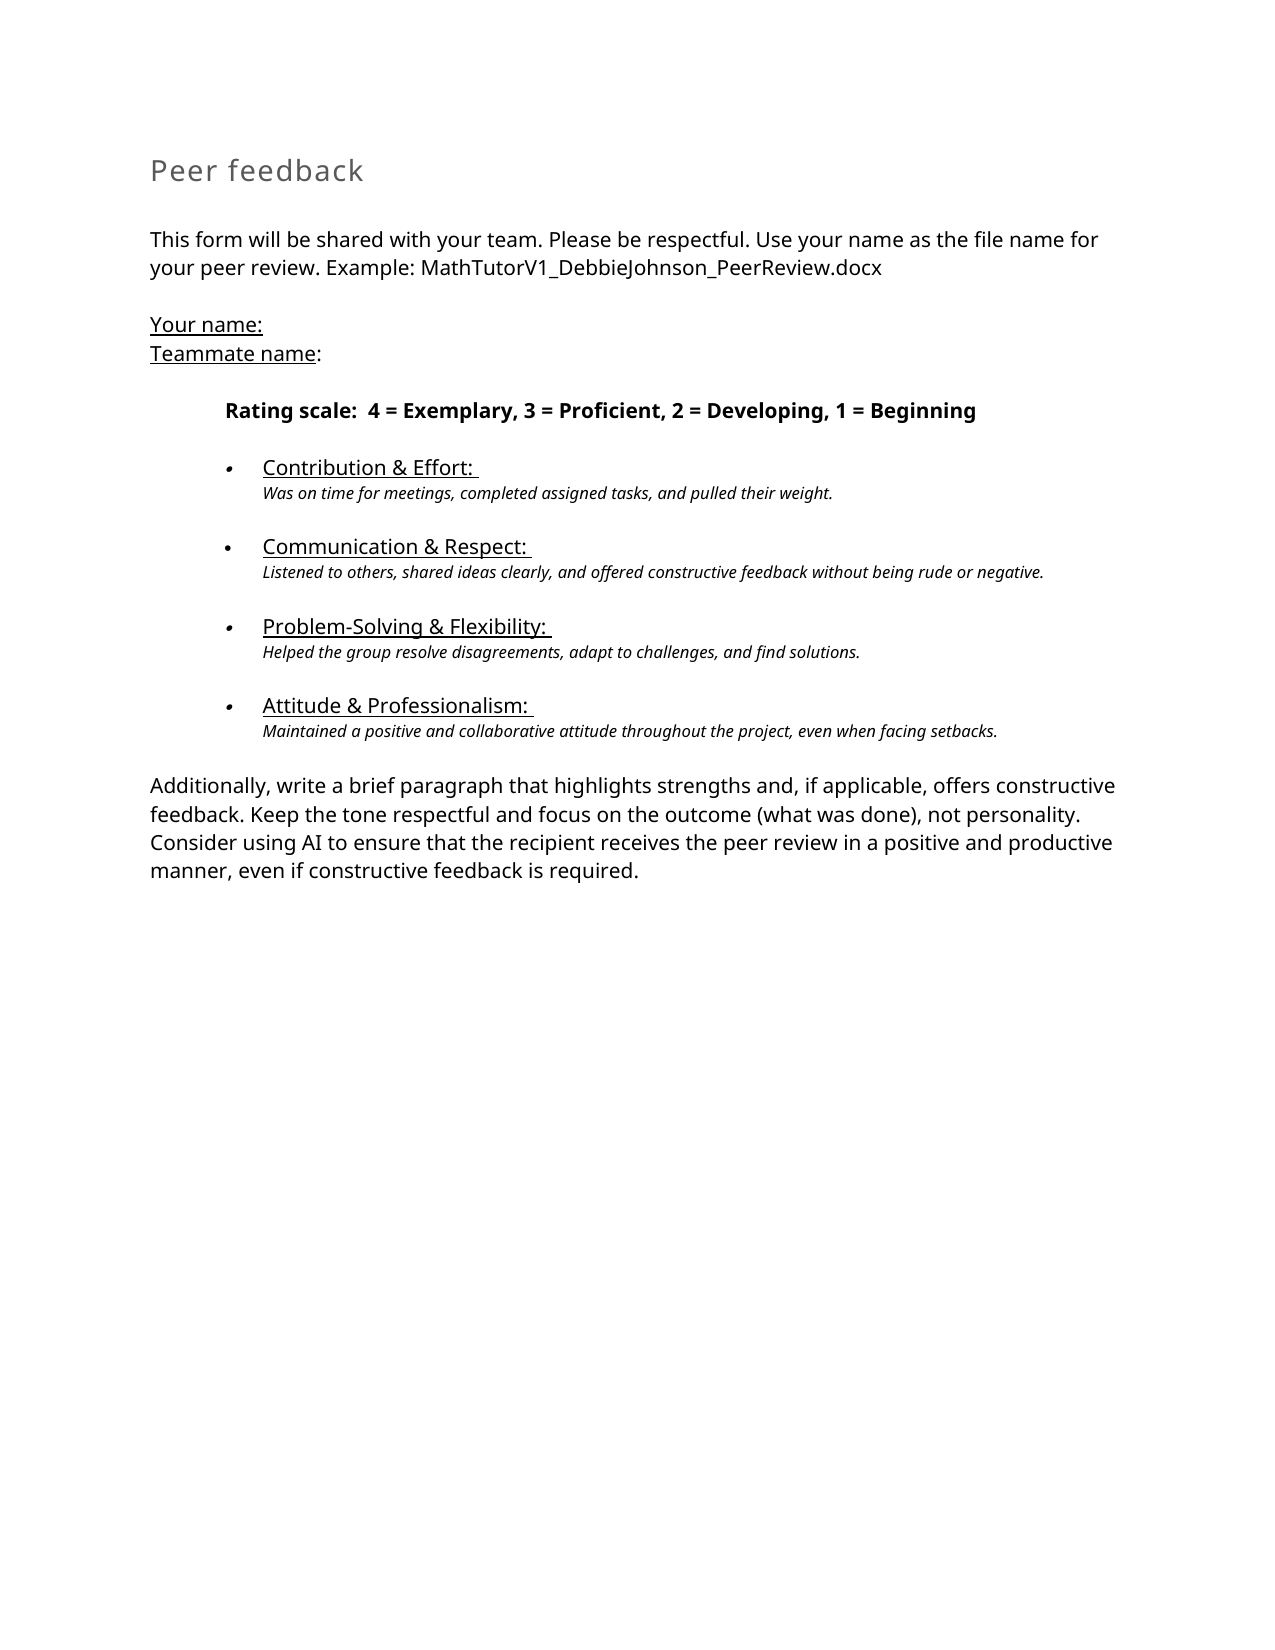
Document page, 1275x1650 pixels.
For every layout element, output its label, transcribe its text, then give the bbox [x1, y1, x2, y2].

subtitle Peer feedback [150, 150, 1125, 190]
list Problem-Solving & Flexibility: Helped the group resolve disagreements, adapt to challenges, and find solutions. [225, 612, 1125, 663]
text Teammate name: [150, 339, 1125, 396]
text Rating scale: 4 = Exemplary, 3 = Proficient, 2 = Developing, 1 = Beginning [225, 396, 1125, 424]
list Contribution & Effort: Was on time for meetings, completed assigned tasks, and pulled their weight. [225, 453, 1125, 504]
text Your name: [150, 310, 1125, 339]
list Attitude & Professionalism: Maintained a positive and collaborative attitude throughout the project, even when facing setbacks. [225, 692, 1125, 743]
text Additionally, write a brief paragraph that highlights strengths and, if applicable, offers constructive feedback. Keep the tone respectful and focus on the outcome (what was done), not personality. Consider using AI to ensure that the recipient receives the peer review in a positive and productive manner, even if constructive feedback is required. [150, 771, 1125, 885]
list Communication & Respect: Listened to others, shared ideas clearly, and offered constructive feedback without being rude or negative. [225, 532, 1125, 584]
text This form will be shared with your team. Please be respectful. Use your name as the file name for your peer review. Example: MathTutorV1_DebbieJohnson_PeerReview.docx [150, 225, 1125, 310]
